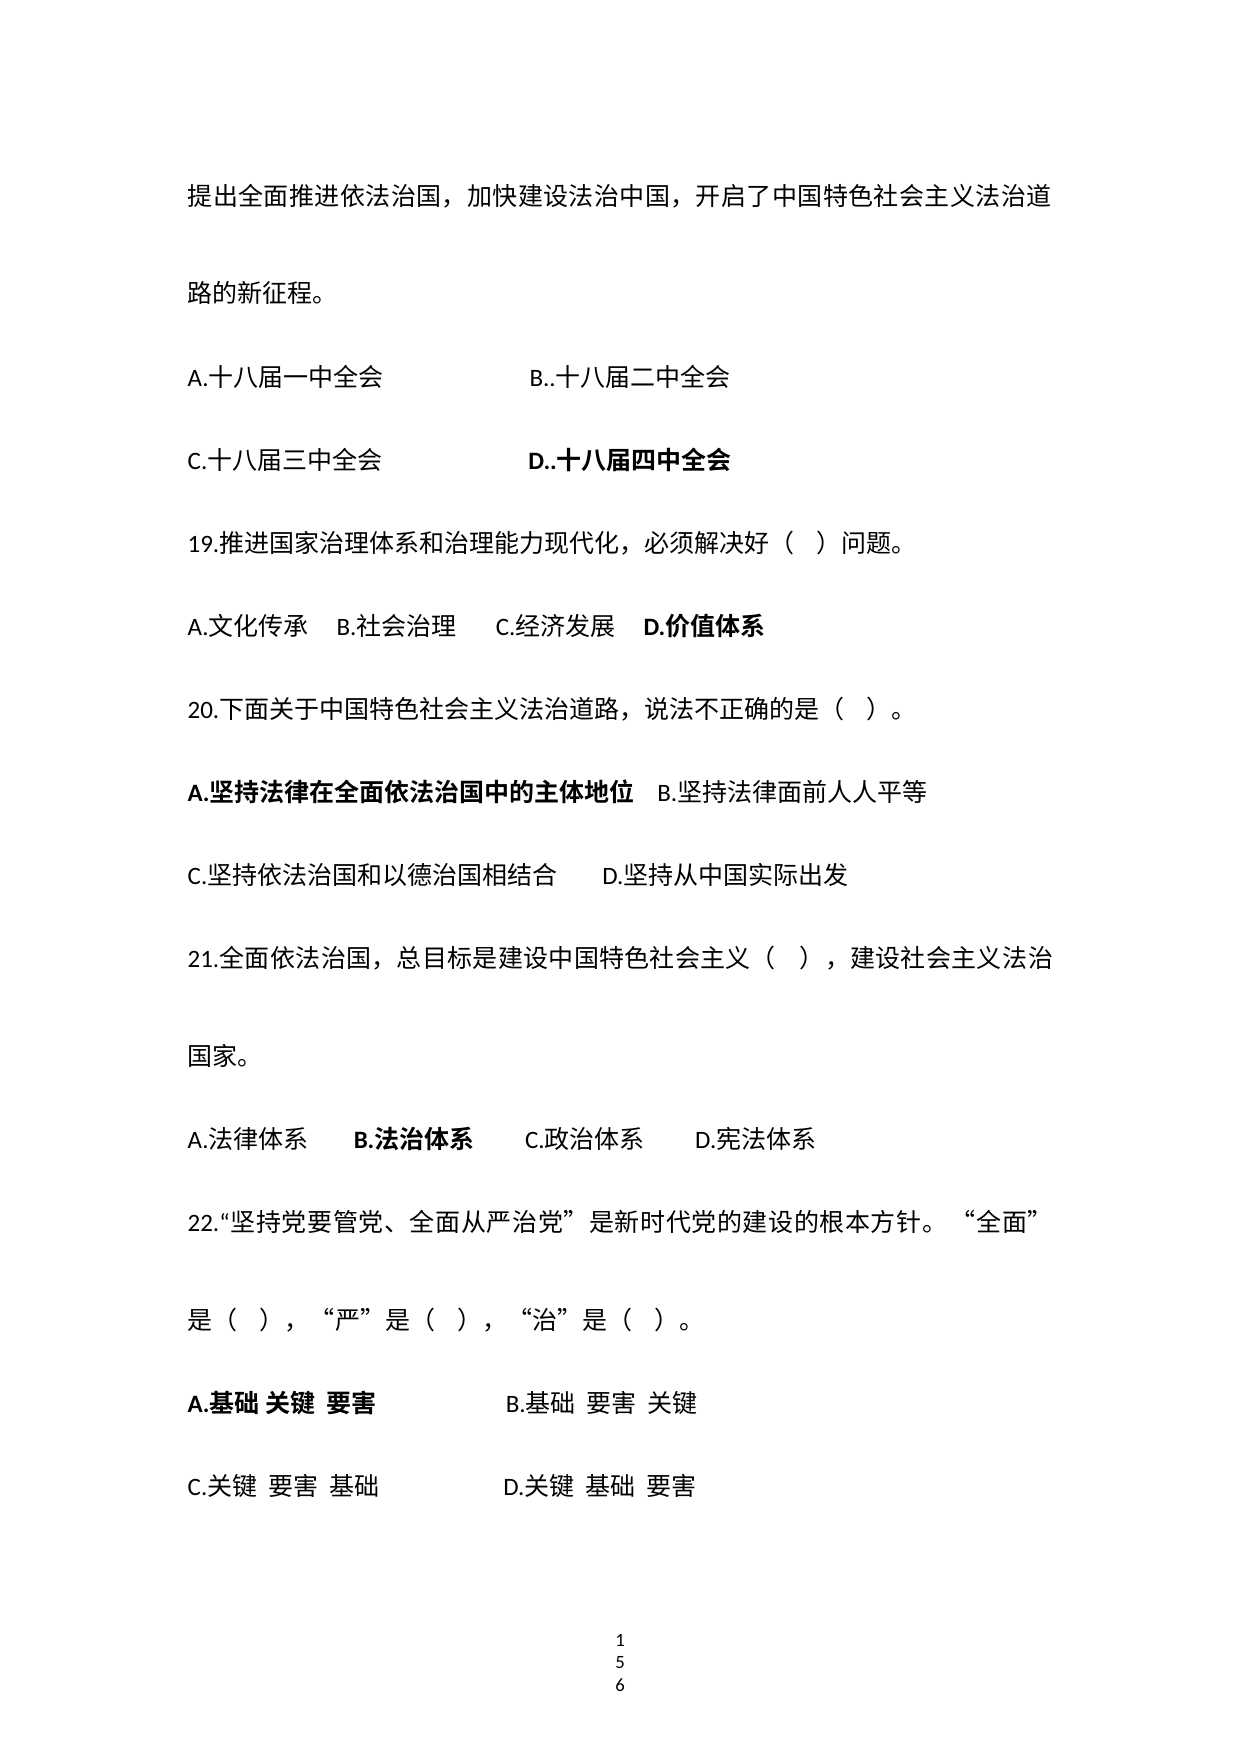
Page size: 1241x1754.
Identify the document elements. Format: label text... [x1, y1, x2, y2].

text C.坚持依法治国和以德治国相结合 D.坚持从中国实际出发 [187, 841, 1053, 906]
text A.十八届一中全会 B..十八届二中全会 [187, 343, 1053, 408]
text A.坚持法律在全面依法治国中的主体地位 B.坚持法律面前人人平等 [187, 758, 1053, 823]
text C.十八届三中全会 D..十八届四中全会 [187, 426, 1053, 491]
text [187, 162, 1053, 324]
text A.法律体系 B.法治体系 C.政治体系 D.宪法体系 [187, 1105, 1053, 1170]
text 22.“坚持党要管党、全面从严治党”是新时代党的建设的根本方针。“全面”是（ ），“严”是（ ），“治”是（ ）。 [187, 1188, 1053, 1351]
text A.文化传承 B.社会治理 C.经济发展 D.价值体系 [187, 592, 1053, 657]
text A.基础 关键 要害 B.基础 要害 关键 [187, 1369, 1053, 1434]
text 20.下面关于中国特色社会主义法治道路，说法不正确的是（ ）。 [187, 675, 1053, 740]
text 19.推进国家治理体系和治理能力现代化，必须解决好（ ）问题。 [187, 509, 1053, 574]
text C.关键 要害 基础 D.关键 基础 要害 [187, 1452, 1053, 1517]
text 21.全面依法治国，总目标是建设中国特色社会主义（ ），建设社会主义法治国家。 [187, 924, 1053, 1087]
